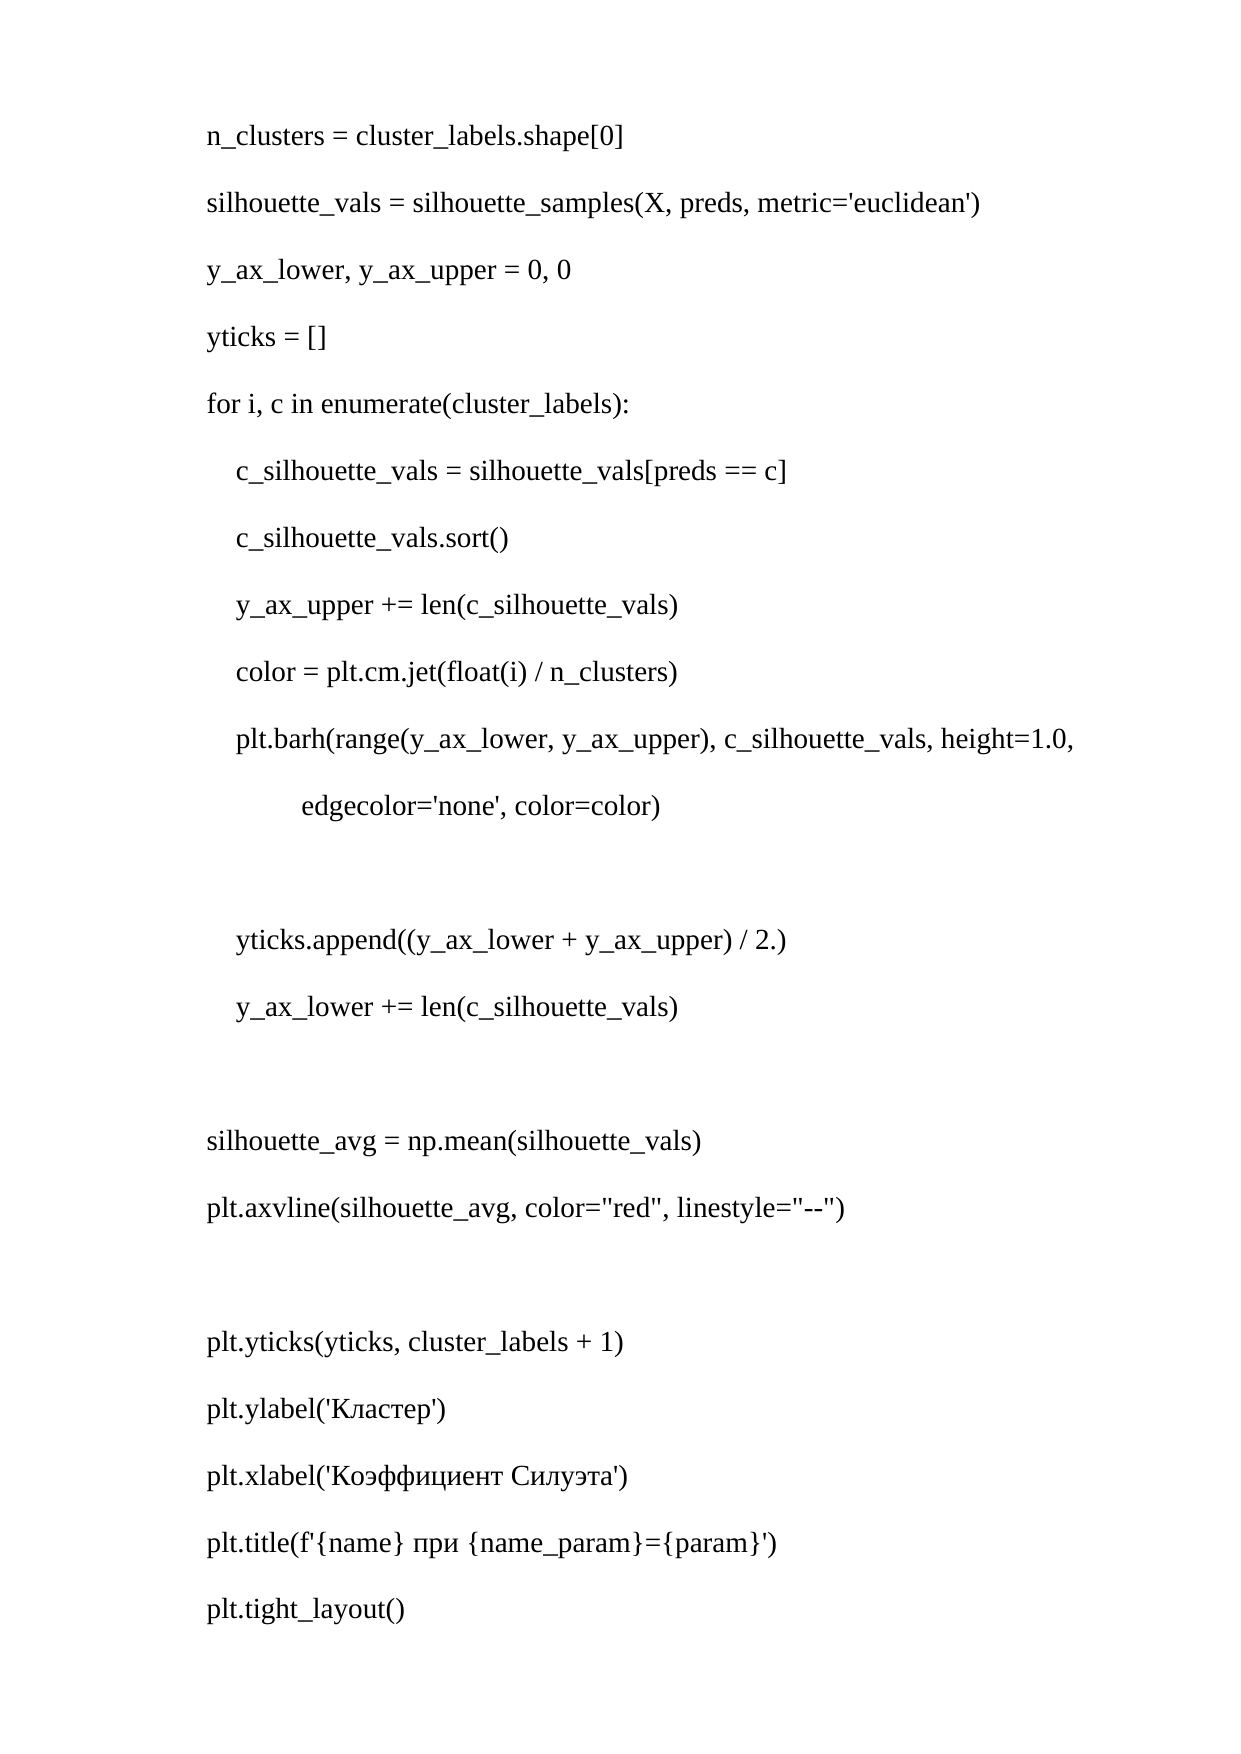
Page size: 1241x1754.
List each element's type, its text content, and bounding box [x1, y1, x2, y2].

text plt.xlabel('Коэффициент Силуэта') [177, 1458, 1152, 1491]
text y_ax_upper += len(c_silhouette_vals) [177, 587, 1152, 621]
text plt.tight_layout() [177, 1592, 1152, 1625]
text y_ax_lower += len(c_silhouette_vals) [177, 989, 1152, 1022]
text c_silhouette_vals.sort() [177, 520, 1152, 553]
text silhouette_vals = silhouette_samples(X, preds, metric='euclidean') [177, 185, 1152, 219]
text y_ax_lower, y_ax_upper = 0, 0 [177, 252, 1152, 286]
text silhouette_avg = np.mean(silhouette_vals) [177, 1123, 1152, 1156]
text n_clusters = cluster_labels.shape[0] [177, 118, 1152, 152]
text yticks.append((y_ax_lower + y_ax_upper) / 2.) [177, 922, 1152, 955]
text plt.yticks(yticks, cluster_labels + 1) [177, 1324, 1152, 1357]
text for i, c in enumerate(cluster_labels): [177, 386, 1152, 419]
text plt.title(f'{name} при {name_param}={param}') [177, 1525, 1152, 1558]
text plt.ylabel('Кластер') [177, 1391, 1152, 1424]
text c_silhouette_vals = silhouette_vals[preds == c] [177, 453, 1152, 487]
text edgecolor='none', color=color) [177, 788, 1152, 821]
text plt.axvline(silhouette_avg, color="red", linestyle="--") [177, 1190, 1152, 1223]
text plt.barh(range(y_ax_lower, y_ax_upper), c_silhouette_vals, height=1.0, [177, 721, 1152, 754]
text color = plt.cm.jet(float(i) / n_clusters) [177, 654, 1152, 687]
text yticks = [] [177, 319, 1152, 353]
